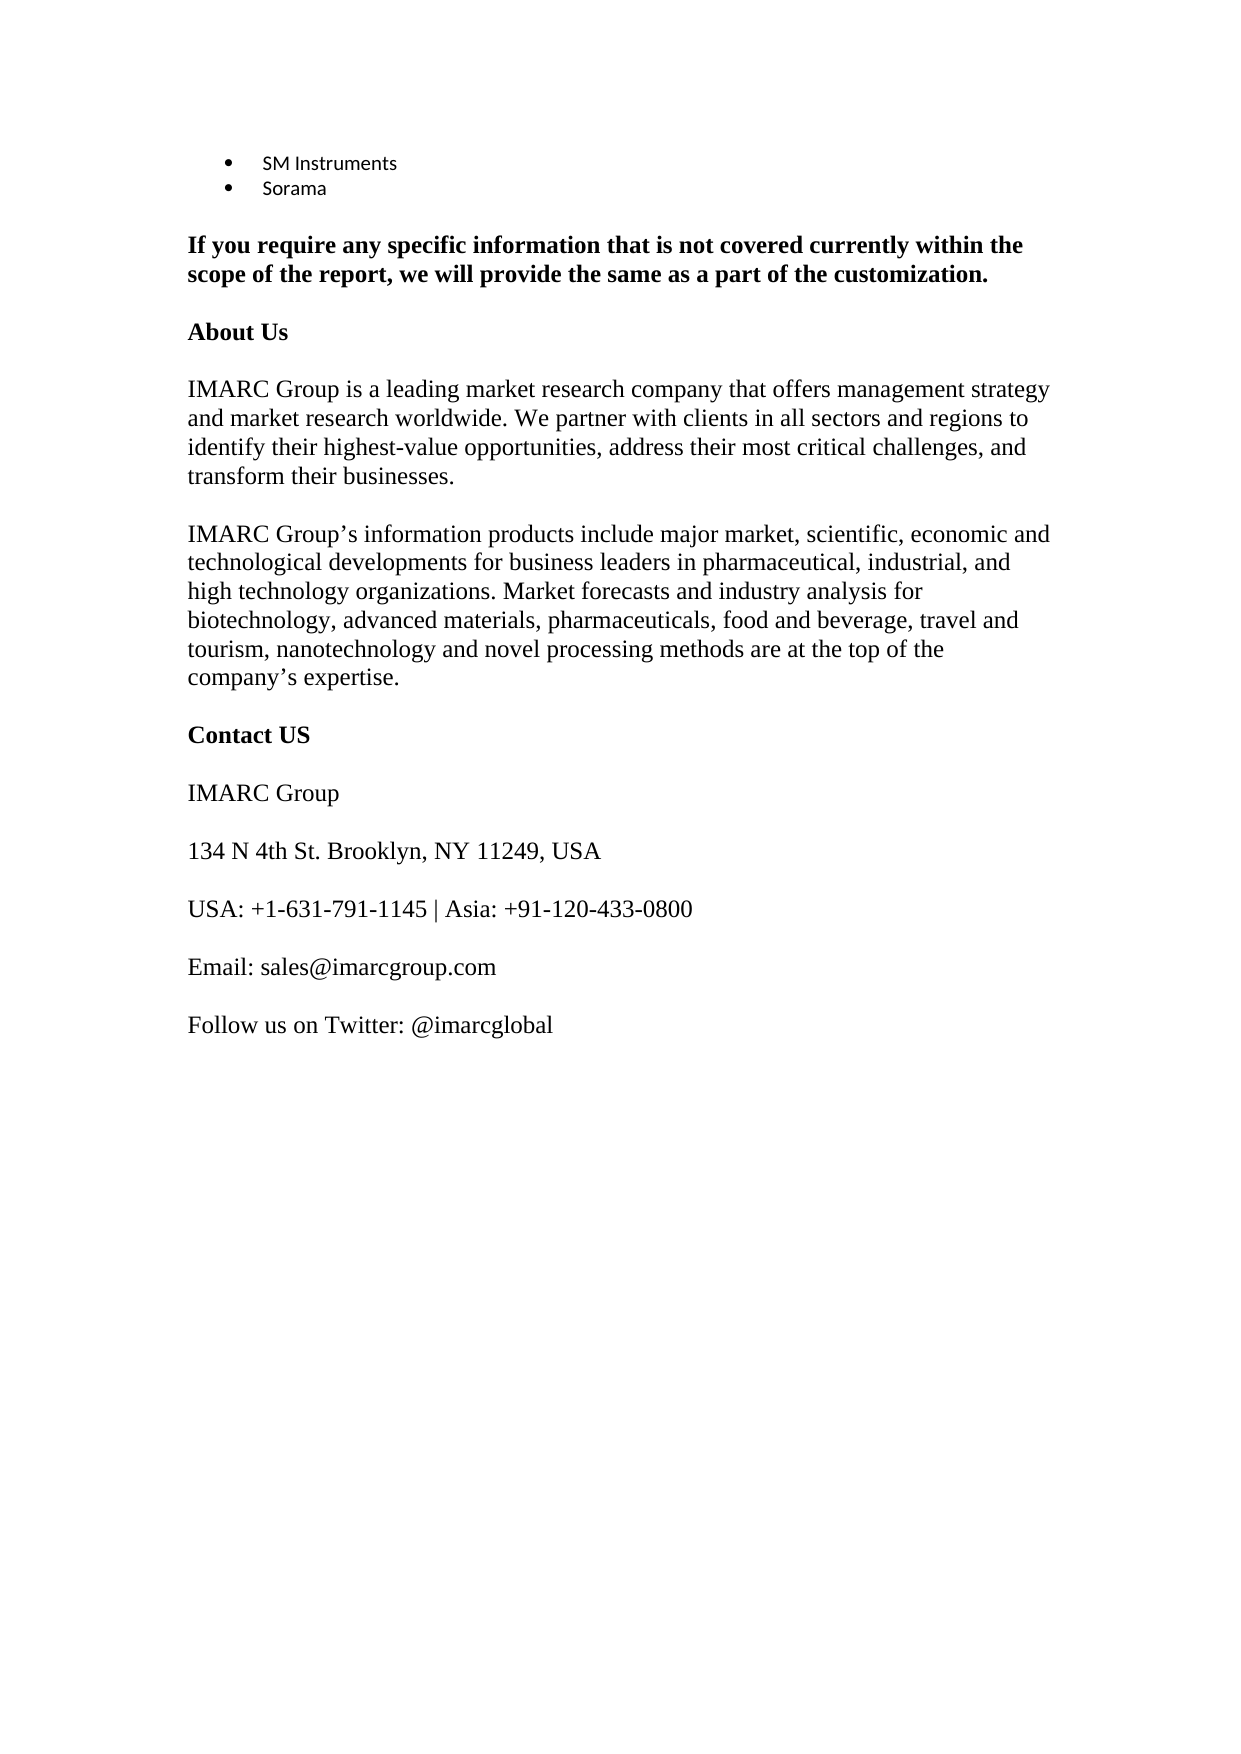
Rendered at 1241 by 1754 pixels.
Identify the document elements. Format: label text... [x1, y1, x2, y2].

text Contact US [187, 720, 1053, 749]
text If you require any specific information that is not covered currently within the scope of the report, we will provide the same as a part of the customization. [187, 230, 1053, 287]
text 134 N 4th St. Brooklyn, NY 11249, USA [187, 836, 1053, 865]
list Sorama [225, 175, 1053, 201]
text Email: sales@imarcgroup.com [187, 952, 1053, 981]
text Follow us on Twitter: @imarcglobal [187, 1010, 1053, 1039]
text About Us [187, 317, 1053, 345]
text USA: +1-631-791-1145 | Asia: +91-120-433-0800 [187, 894, 1053, 923]
text IMARC Group [187, 778, 1053, 807]
list SM Instruments [225, 150, 1053, 175]
text IMARC Group is a leading market research company that offers management strategy and market research worldwide. We partner with clients in all sectors and regions to identify their highest-value opportunities, address their most critical challenges, and transform their businesses. [187, 374, 1053, 489]
text IMARC Group’s information products include major market, scientific, economic and technological developments for business leaders in pharmaceutical, industrial, and high technology organizations. Market forecasts and industry analysis for biotechnology, advanced materials, pharmaceuticals, food and beverage, travel and tourism, nanotechnology and novel processing methods are at the top of the company’s expertise. [187, 519, 1053, 691]
